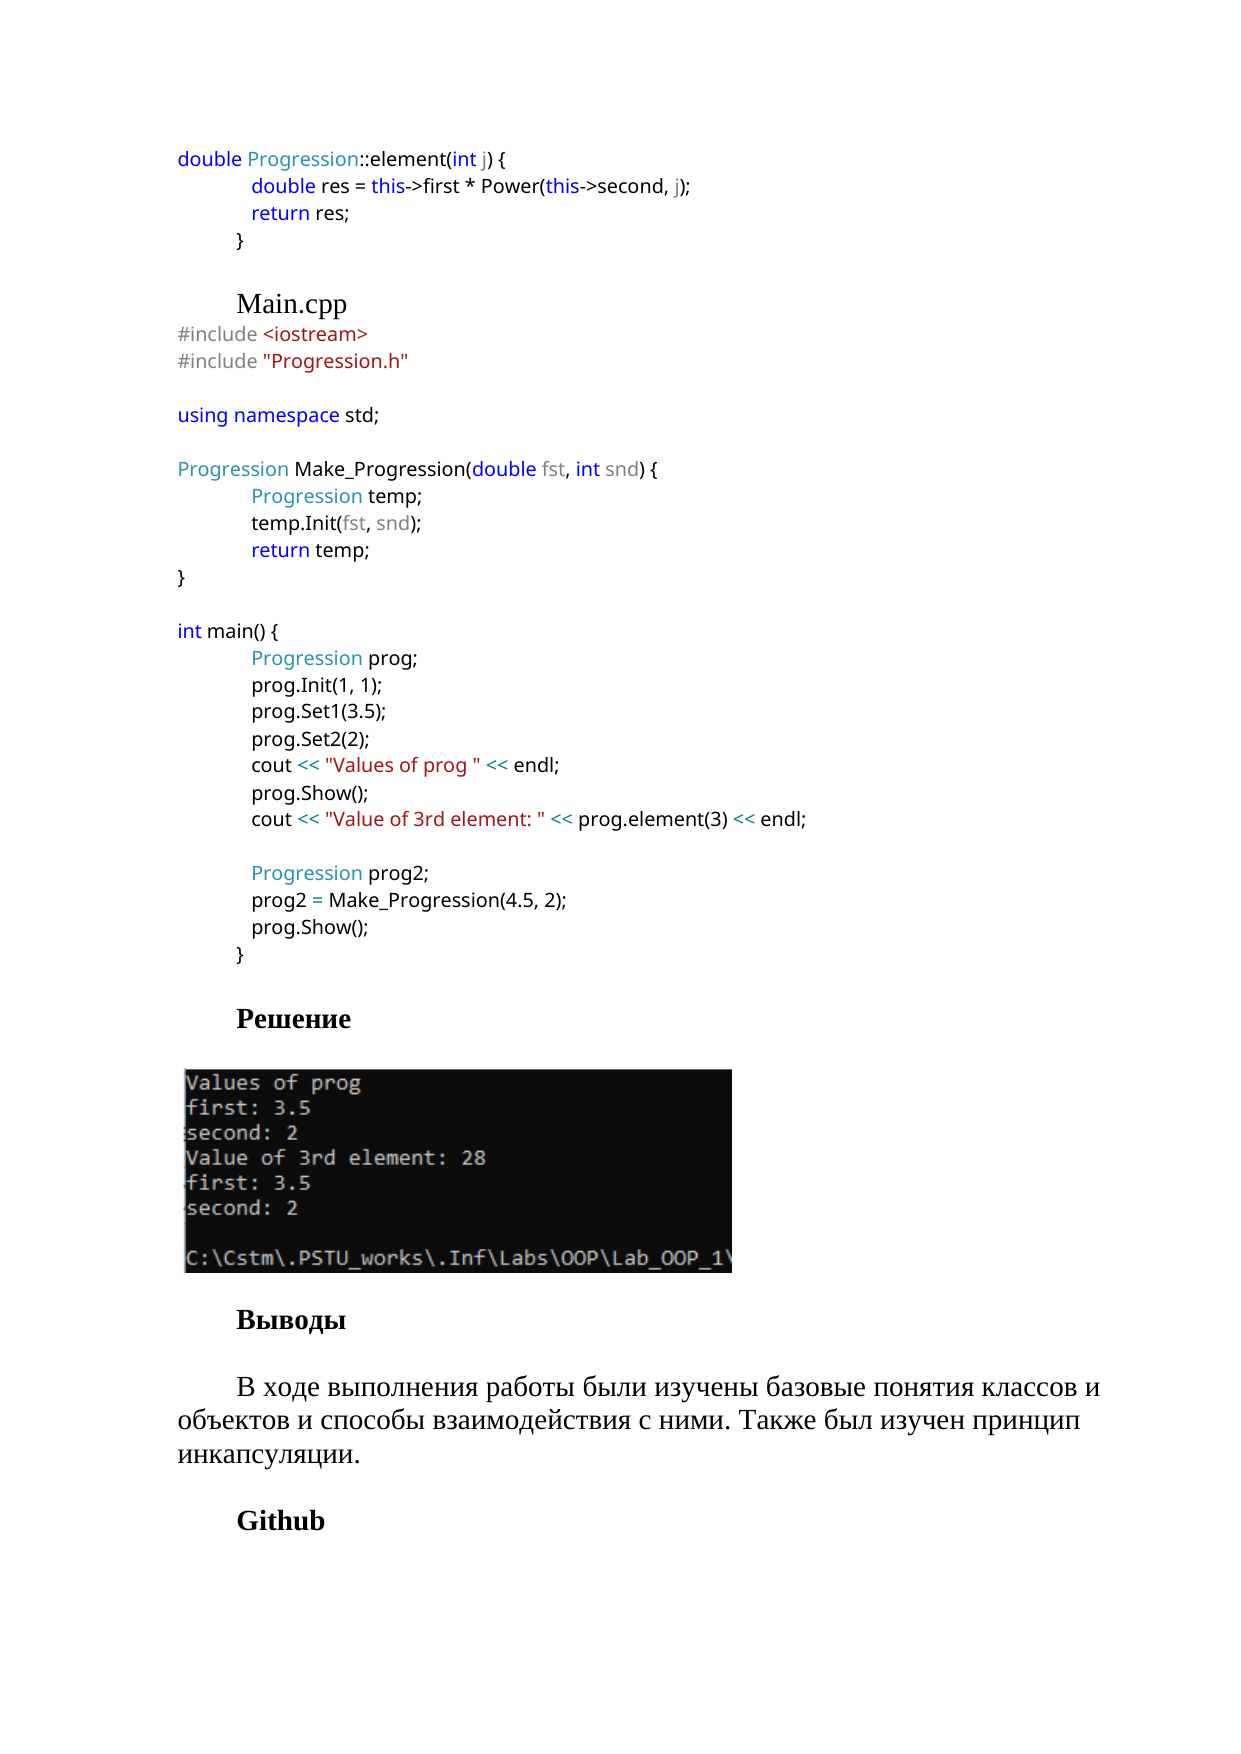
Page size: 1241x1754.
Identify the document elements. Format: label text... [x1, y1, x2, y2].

text } [177, 226, 1152, 253]
text temp.Init(fst, snd); [177, 509, 1152, 536]
text double Progression::element(int j) { [177, 145, 1152, 172]
text Github [177, 1503, 1152, 1537]
text В ходе выполнения работы были изучены базовые понятия классов и объектов и способы взаимодействия с ними. Также был изучен принцип инкапсуляции. [177, 1369, 1152, 1469]
text Progression prog; [177, 644, 1152, 671]
text return temp; [177, 536, 1152, 563]
text return res; [177, 199, 1152, 226]
text Main.cpp [177, 287, 1152, 320]
text Progression temp; [177, 482, 1152, 509]
text double res = this->first * Power(this->second, j); [177, 172, 1152, 199]
text int main() { [177, 617, 1152, 644]
text #include <iostream> [177, 320, 1152, 347]
text prog.Set2(2); [177, 725, 1152, 752]
text Решение [177, 1001, 1152, 1035]
text } [177, 563, 1152, 590]
text Progression prog2; [177, 860, 1152, 887]
text using namespace std; [177, 401, 1152, 428]
text Выводы [177, 1302, 1152, 1335]
text prog.Init(1, 1); [177, 671, 1152, 698]
text prog2 = Make_Progression(4.5, 2); [177, 887, 1152, 914]
text prog.Set1(3.5); [177, 698, 1152, 725]
text cout << "Values of prog " << endl; [177, 752, 1152, 779]
picture [183, 1068, 732, 1273]
text prog.Show(); [177, 914, 1152, 941]
text cout << "Value of 3rd element: " << prog.element(3) << endl; [177, 806, 1152, 833]
text prog.Show(); [177, 779, 1152, 806]
text } [177, 941, 1152, 968]
text #include "Progression.h" [177, 347, 1152, 374]
text Progression Make_Progression(double fst, int snd) { [177, 455, 1152, 482]
